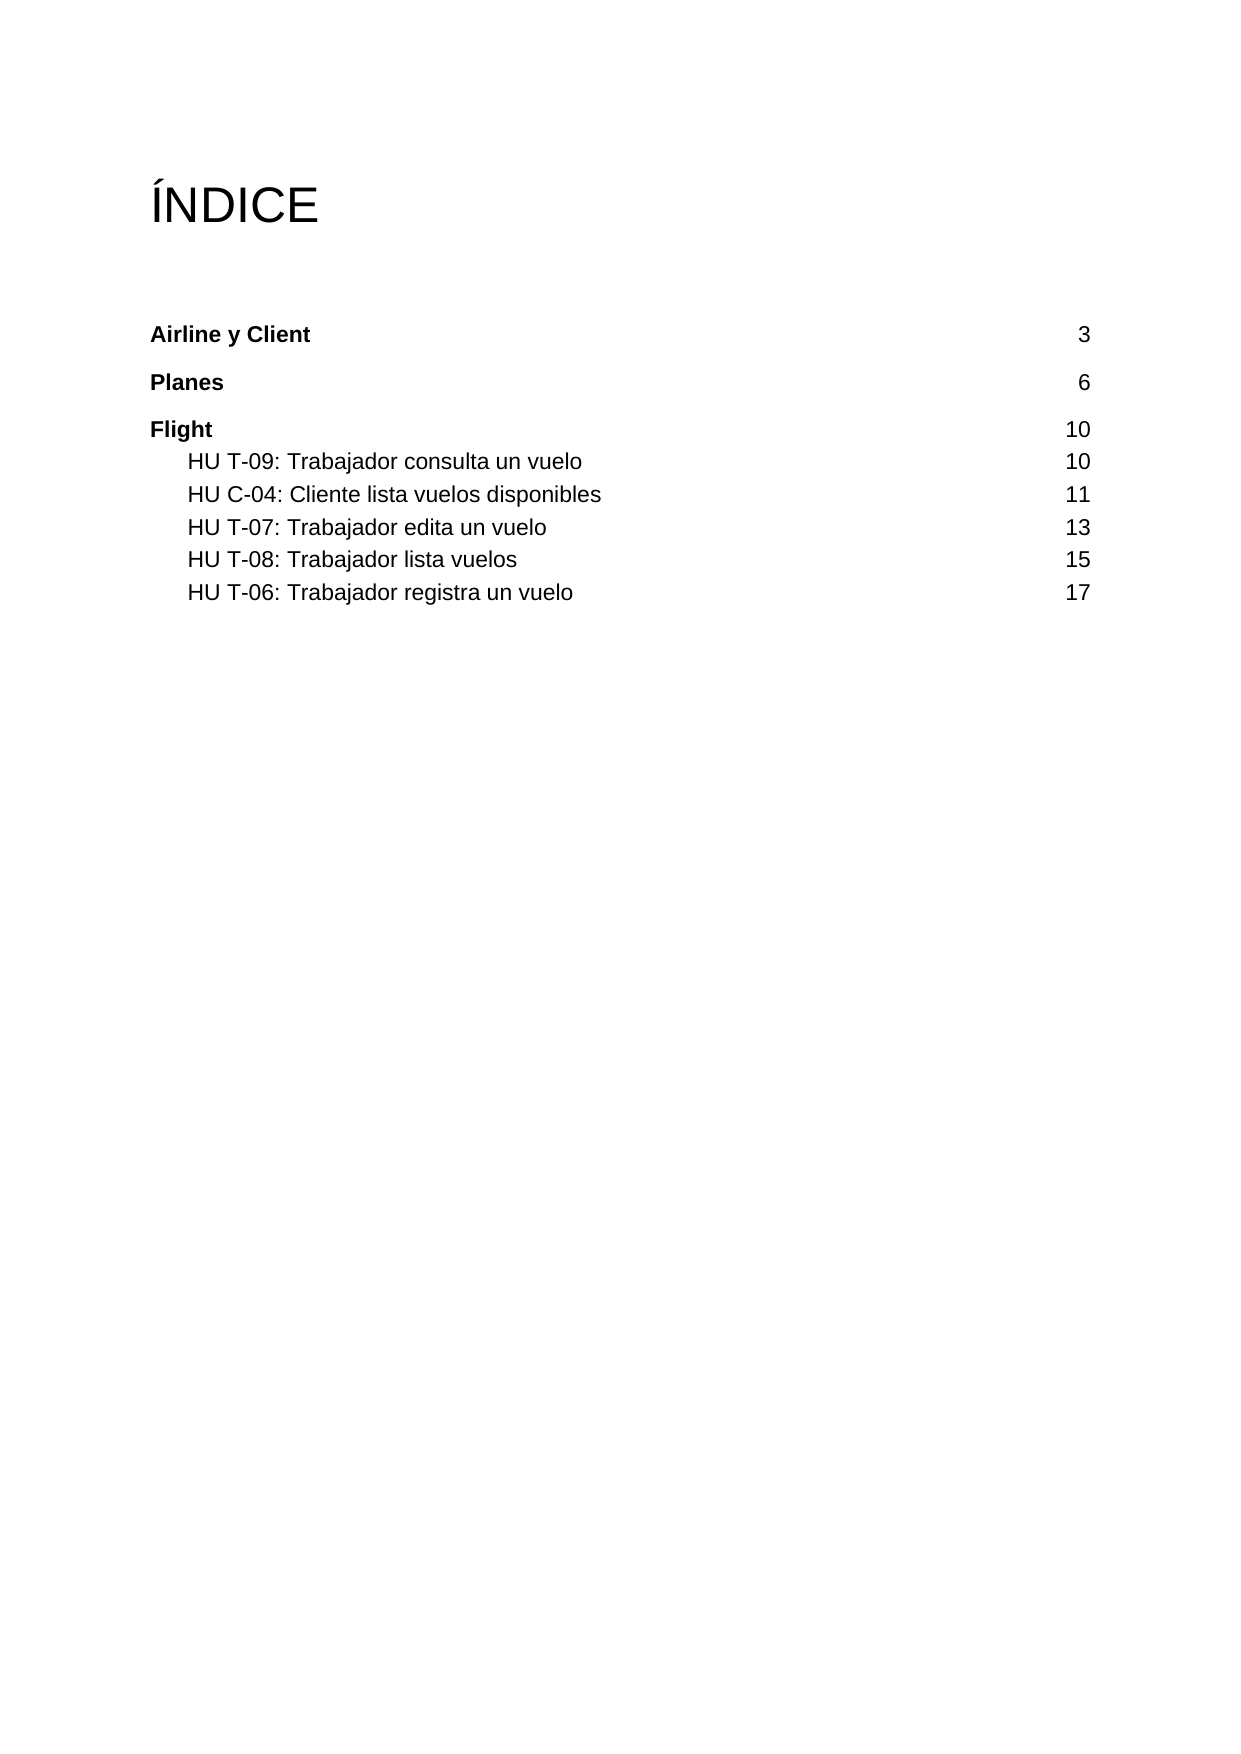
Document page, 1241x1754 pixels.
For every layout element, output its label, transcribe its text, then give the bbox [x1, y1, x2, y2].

text ÍNDICE [150, 175, 1090, 232]
